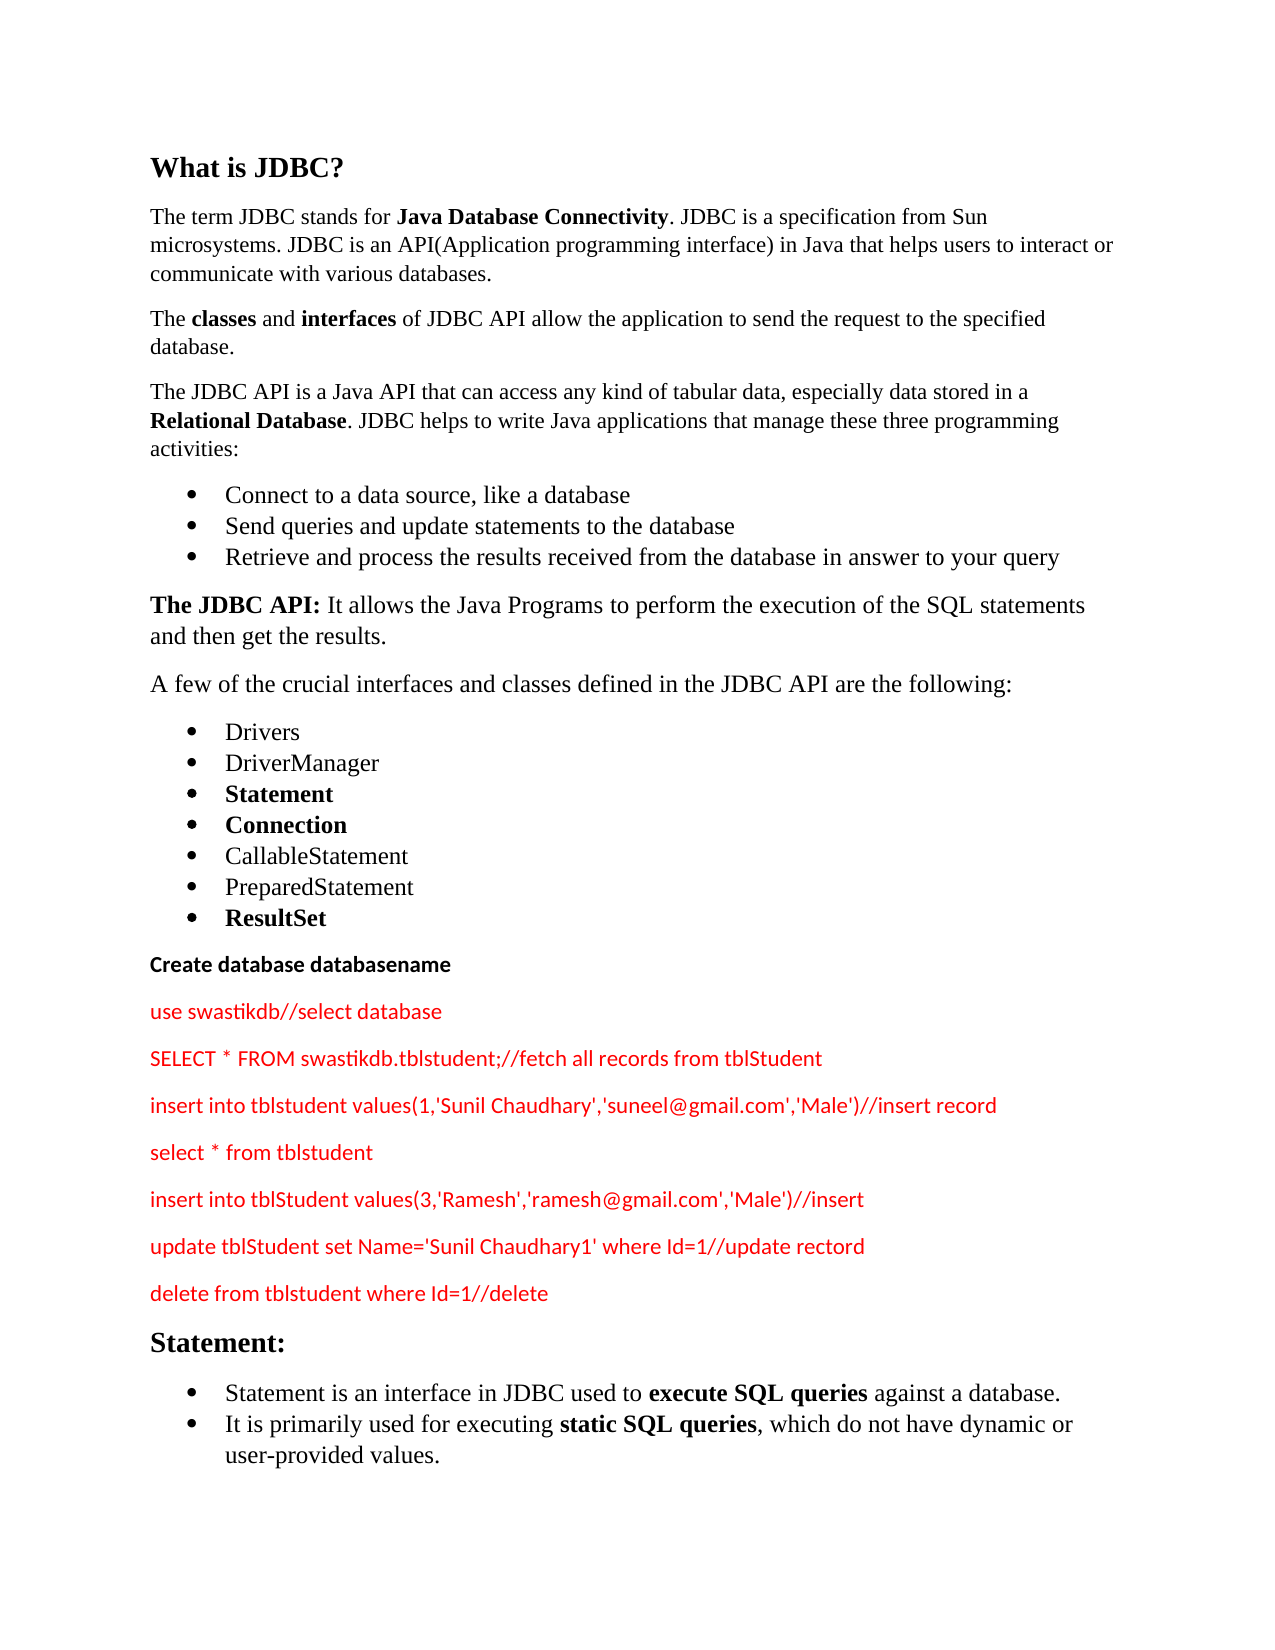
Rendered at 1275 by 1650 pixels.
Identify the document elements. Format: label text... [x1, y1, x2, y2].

text What is JDBC? [150, 150, 1125, 183]
text update tblStudent set Name='Sunil Chaudhary1' where Id=1//update rectord [150, 1232, 1125, 1260]
list ResultSet [187, 903, 1125, 932]
list Statement [187, 779, 1125, 807]
list PreparedStatement [187, 872, 1125, 901]
text delete from tblstudent where Id=1//delete [150, 1279, 1125, 1307]
text The term JDBC stands for Java Database Connectivity. JDBC is a specification from Sun microsystems. JDBC is an API(Application programming interface) in Java that helps users to interact or communicate with various databases. [150, 203, 1125, 286]
list Statement is an interface in JDBC used to execute SQL queries against a database. [187, 1378, 1125, 1407]
text The classes and interfaces of JDBC API allow the application to send the request to the specified database. [150, 305, 1125, 359]
list DriverManager [187, 748, 1125, 776]
text A few of the crucial interfaces and classes defined in the JDBC API are the following: [150, 669, 1125, 698]
list Retrieve and process the results received from the database in answer to your query [187, 542, 1125, 571]
list CallableStatement [187, 841, 1125, 869]
text The JDBC API: It allows the Java Programs to perform the execution of the SQL statements and then get the results. [150, 590, 1125, 650]
text select * from tblstudent [150, 1138, 1125, 1166]
list Connection [187, 810, 1125, 838]
list It is primarily used for executing static SQL queries, which do not have dynamic or user-provided values. [187, 1409, 1125, 1469]
text Create database databasename [150, 951, 1125, 978]
list Drivers [187, 717, 1125, 745]
text The JDBC API is a Java API that can access any kind of tabular data, especially data stored in a Relational Database. JDBC helps to write Java applications that manage these three programming activities: [150, 378, 1125, 462]
list Send queries and update statements to the database [187, 511, 1125, 540]
text Statement: [150, 1326, 1125, 1359]
text SELECT * FROM swastikdb.tblstudent;//fetch all records from tblStudent [150, 1044, 1125, 1072]
list Connect to a data source, like a database [187, 480, 1125, 509]
text insert into tblStudent values(3,'Ramesh','ramesh@gmail.com','Male')//insert [150, 1185, 1125, 1213]
text insert into tblstudent values(1,'Sunil Chaudhary','suneel@gmail.com','Male')//insert record [150, 1091, 1125, 1119]
text use swastikdb//select database [150, 997, 1125, 1025]
